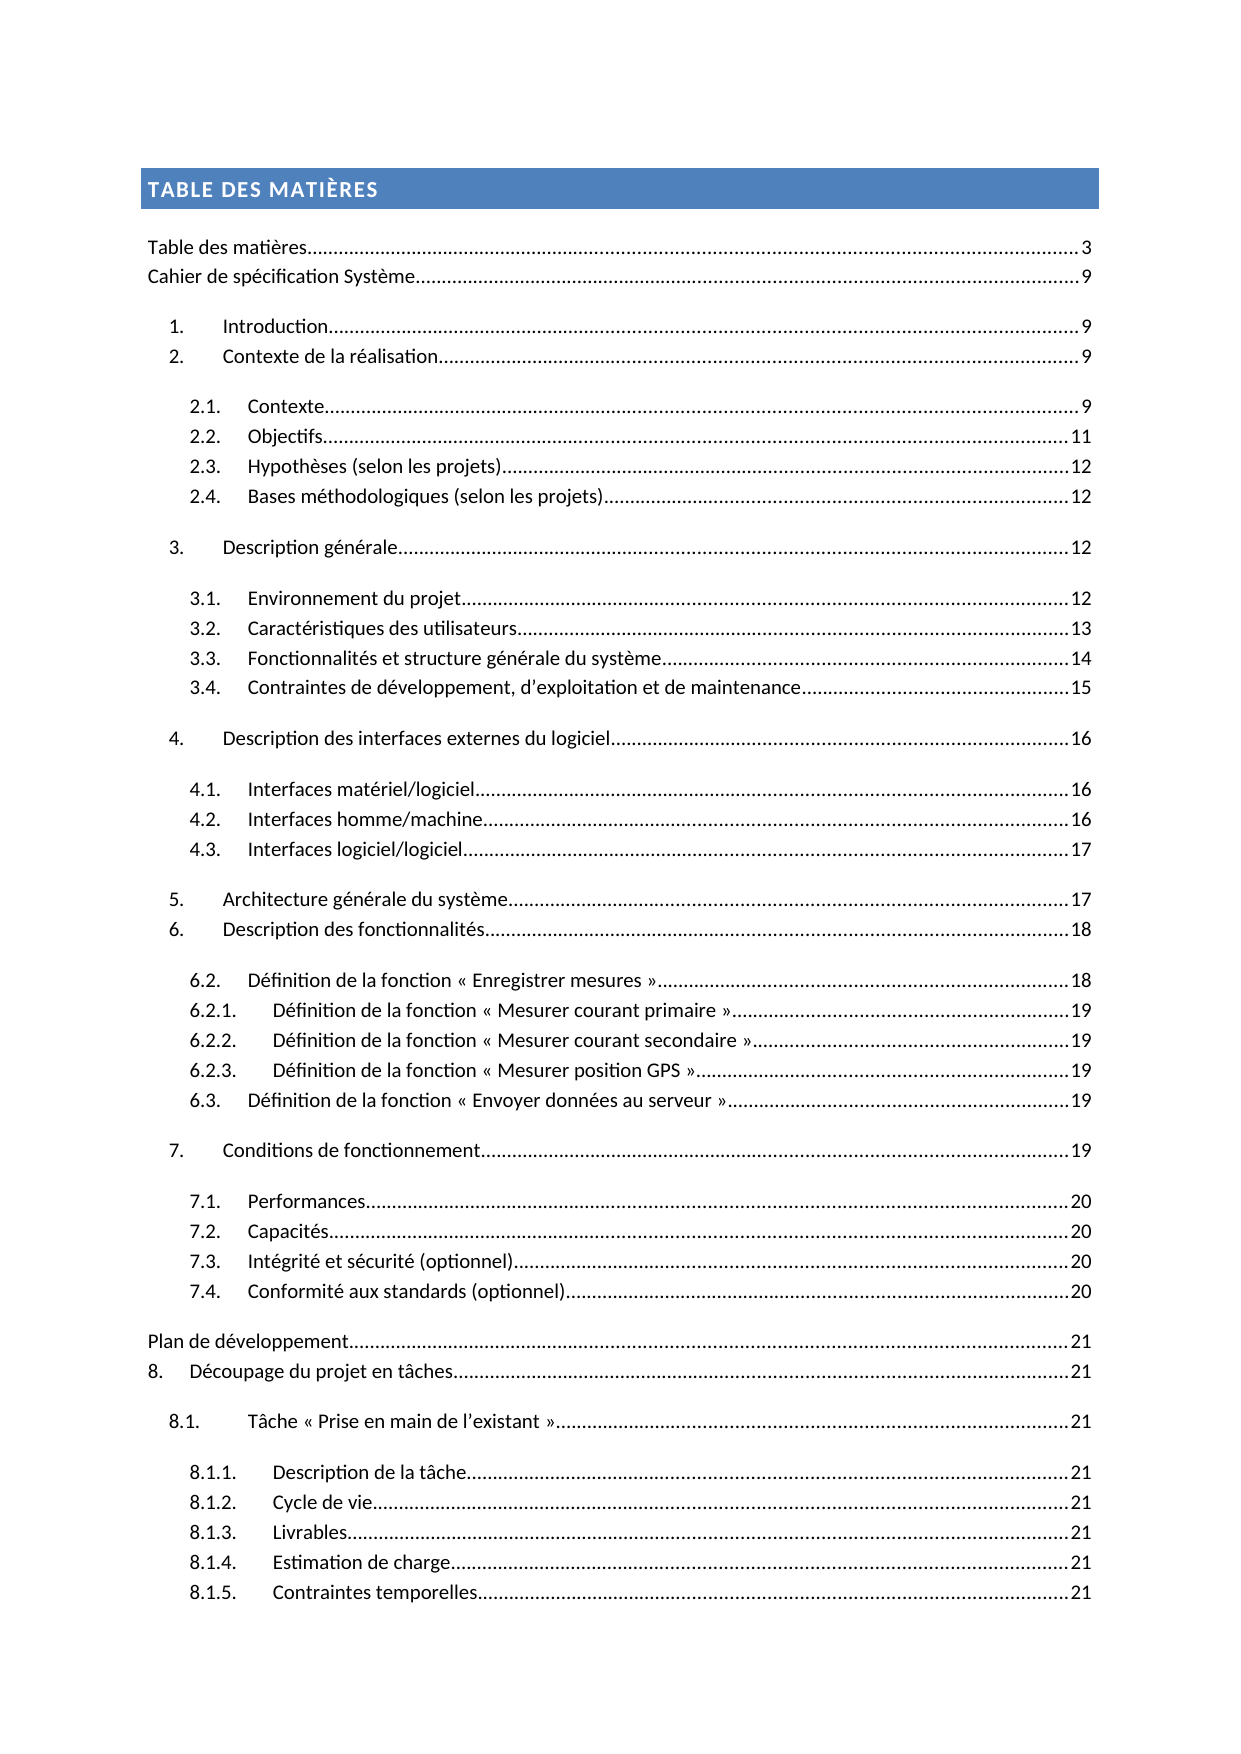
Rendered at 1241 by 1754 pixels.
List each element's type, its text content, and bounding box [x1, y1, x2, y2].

text 8.1.3. Livrables 21 [189, 1519, 1093, 1544]
text 6.2.2. Définition de la fonction « Mesurer courant secondaire » 19 [189, 1027, 1093, 1052]
text Cahier de spécification Système 9 [148, 263, 1093, 288]
text 8.1.4. Estimation de charge 21 [189, 1549, 1093, 1574]
text 1. Introduction 9 [168, 313, 1093, 338]
text 2.3. Hypothèses (selon les projets) 12 [189, 453, 1093, 479]
text 4.1. Interfaces matériel/logiciel 16 [189, 776, 1093, 801]
text 8.1. Tâche « Prise en main de l’existant » 21 [168, 1408, 1093, 1434]
text 2.2. Objectifs 11 [189, 424, 1093, 449]
text 6.2.3. Définition de la fonction « Mesurer position GPS » 19 [189, 1057, 1093, 1082]
text 6.2. Définition de la fonction « Enregistrer mesures » 18 [189, 967, 1093, 993]
text 7.2. Capacités 20 [189, 1218, 1093, 1243]
text 2.1. Contexte 9 [189, 394, 1093, 419]
text 4. Description des interfaces externes du logiciel 16 [168, 725, 1093, 751]
text 3.4. Contraintes de développement, d’exploitation et de maintenance 15 [189, 674, 1093, 700]
text 7. Conditions de fonctionnement 19 [168, 1137, 1093, 1163]
text 6.2.1. Définition de la fonction « Mesurer courant primaire » 19 [189, 997, 1093, 1022]
text 4.2. Interfaces homme/machine 16 [189, 806, 1093, 831]
text 3.1. Environnement du projet 12 [189, 585, 1093, 610]
text 2. Contexte de la réalisation 9 [168, 343, 1093, 368]
subtitle Table des matières [148, 175, 1093, 203]
text 5. Architecture générale du système 17 [168, 887, 1093, 912]
text 6. Description des fonctionnalités 18 [168, 916, 1093, 942]
text Table des matières 3 [148, 234, 1093, 259]
text 3. Description générale 12 [168, 534, 1093, 559]
text 3.3. Fonctionnalités et structure générale du système 14 [189, 645, 1093, 670]
text 7.3. Intégrité et sécurité (optionnel) 20 [189, 1248, 1093, 1273]
text 8.1.2. Cycle de vie 21 [189, 1489, 1093, 1514]
text 8. Découpage du projet en tâches 21 [148, 1358, 1093, 1383]
text 8.1.1. Description de la tâche 21 [189, 1459, 1093, 1485]
text 7.1. Performances 20 [189, 1188, 1093, 1214]
text 3.2. Caractéristiques des utilisateurs 13 [189, 615, 1093, 640]
text 4.3. Interfaces logiciel/logiciel 17 [189, 836, 1093, 861]
text 2.4. Bases méthodologiques (selon les projets) 12 [189, 483, 1093, 509]
text 8.1.5. Contraintes temporelles 21 [189, 1579, 1093, 1604]
text 7.4. Conformité aux standards (optionnel) 20 [189, 1278, 1093, 1303]
text 6.3. Définition de la fonction « Envoyer données au serveur » 19 [189, 1087, 1093, 1112]
text Plan de développement 21 [148, 1329, 1093, 1354]
